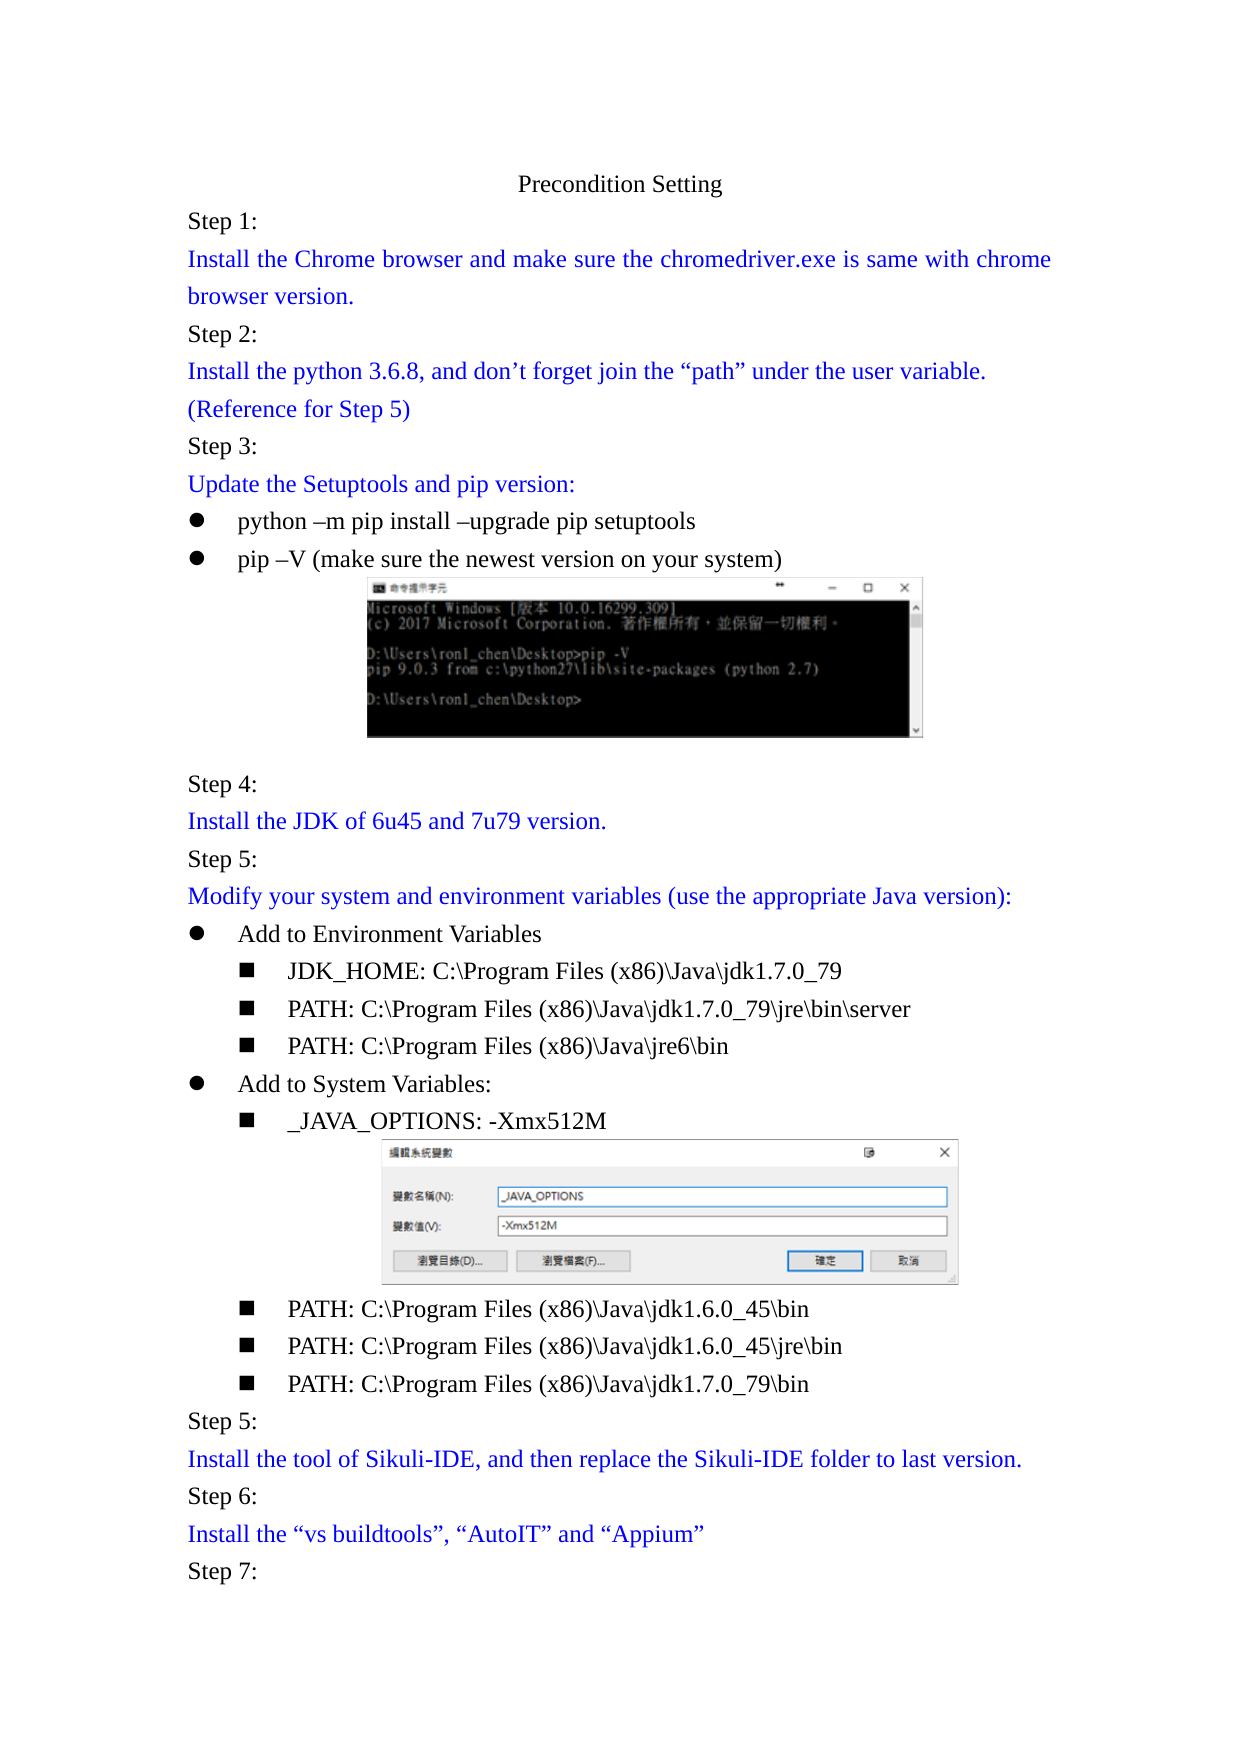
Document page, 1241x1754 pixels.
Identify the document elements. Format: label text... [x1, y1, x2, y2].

text Step 5: [187, 1402, 1053, 1439]
list Add to System Variables: [187, 1064, 1053, 1102]
text Step 5: [187, 839, 1053, 877]
list Add to Environment Variables [187, 914, 1053, 952]
text Step 7: [187, 1552, 1053, 1589]
list pip –V (make sure the newest version on your system) [187, 539, 1053, 577]
text Step 4: [187, 764, 1053, 802]
list JDK_HOME: C:\Program Files (x86)\Java\jdk1.7.0_79 [237, 952, 1053, 989]
list _JAVA_OPTIONS: -Xmx512M [237, 1102, 1053, 1139]
picture [381, 1139, 959, 1285]
text Step 3: [187, 427, 1053, 464]
text Step 6: [187, 1477, 1053, 1514]
text Step 1: [187, 202, 1053, 239]
picture [367, 577, 924, 738]
list PATH: C:\Program Files (x86)\Java\jre6\bin [237, 1027, 1053, 1064]
text Modify your system and environment variables (use the appropriate Java version): [187, 877, 1053, 914]
text (Reference for Step 5) [187, 389, 1053, 427]
text Update the Setuptools and pip version: [187, 464, 1053, 502]
list PATH: C:\Program Files (x86)\Java\jdk1.6.0_45\bin [237, 1289, 1053, 1327]
list PATH: C:\Program Files (x86)\Java\jdk1.7.0_79\jre\bin\server [237, 989, 1053, 1027]
text Install the tool of Sikuli-IDE, and then replace the Sikuli-IDE folder to last version. [187, 1439, 1053, 1477]
text Step 2: [187, 314, 1053, 352]
text Install the python 3.6.8, and don’t forget join the “path” under the user variable. [187, 352, 1053, 389]
text Precondition Setting [187, 164, 1053, 202]
list PATH: C:\Program Files (x86)\Java\jdk1.6.0_45\jre\bin [237, 1327, 1053, 1364]
text Install the Chrome browser and make sure the chromedriver.exe is same with chrome browser version. [187, 239, 1053, 314]
text Install the “vs buildtools”, “AutoIT” and “Appium” [187, 1514, 1053, 1552]
list python –m pip install –upgrade pip setuptools [187, 502, 1053, 539]
list PATH: C:\Program Files (x86)\Java\jdk1.7.0_79\bin [237, 1364, 1053, 1402]
text Install the JDK of 6u45 and 7u79 version. [187, 802, 1053, 839]
